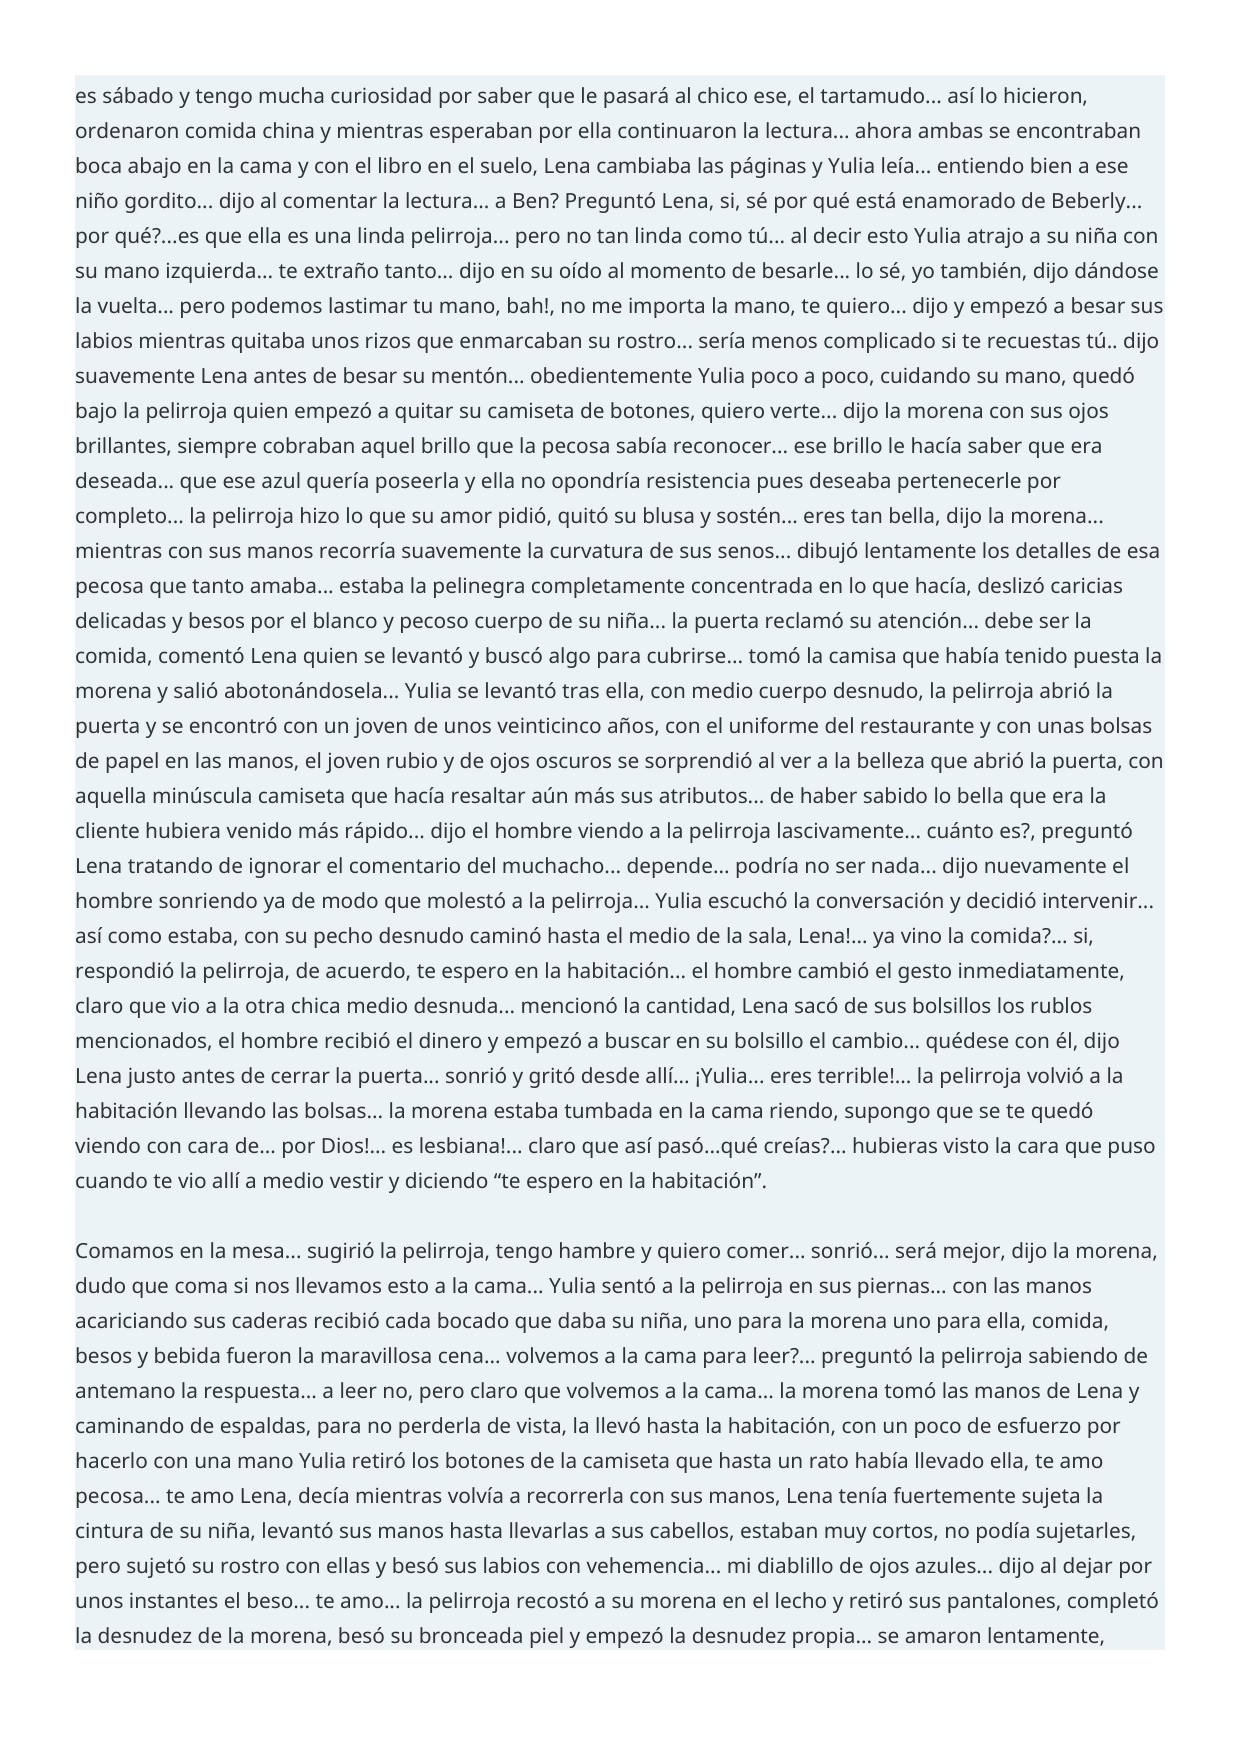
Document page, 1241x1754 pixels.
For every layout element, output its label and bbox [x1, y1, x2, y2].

text [75, 75, 1165, 1650]
